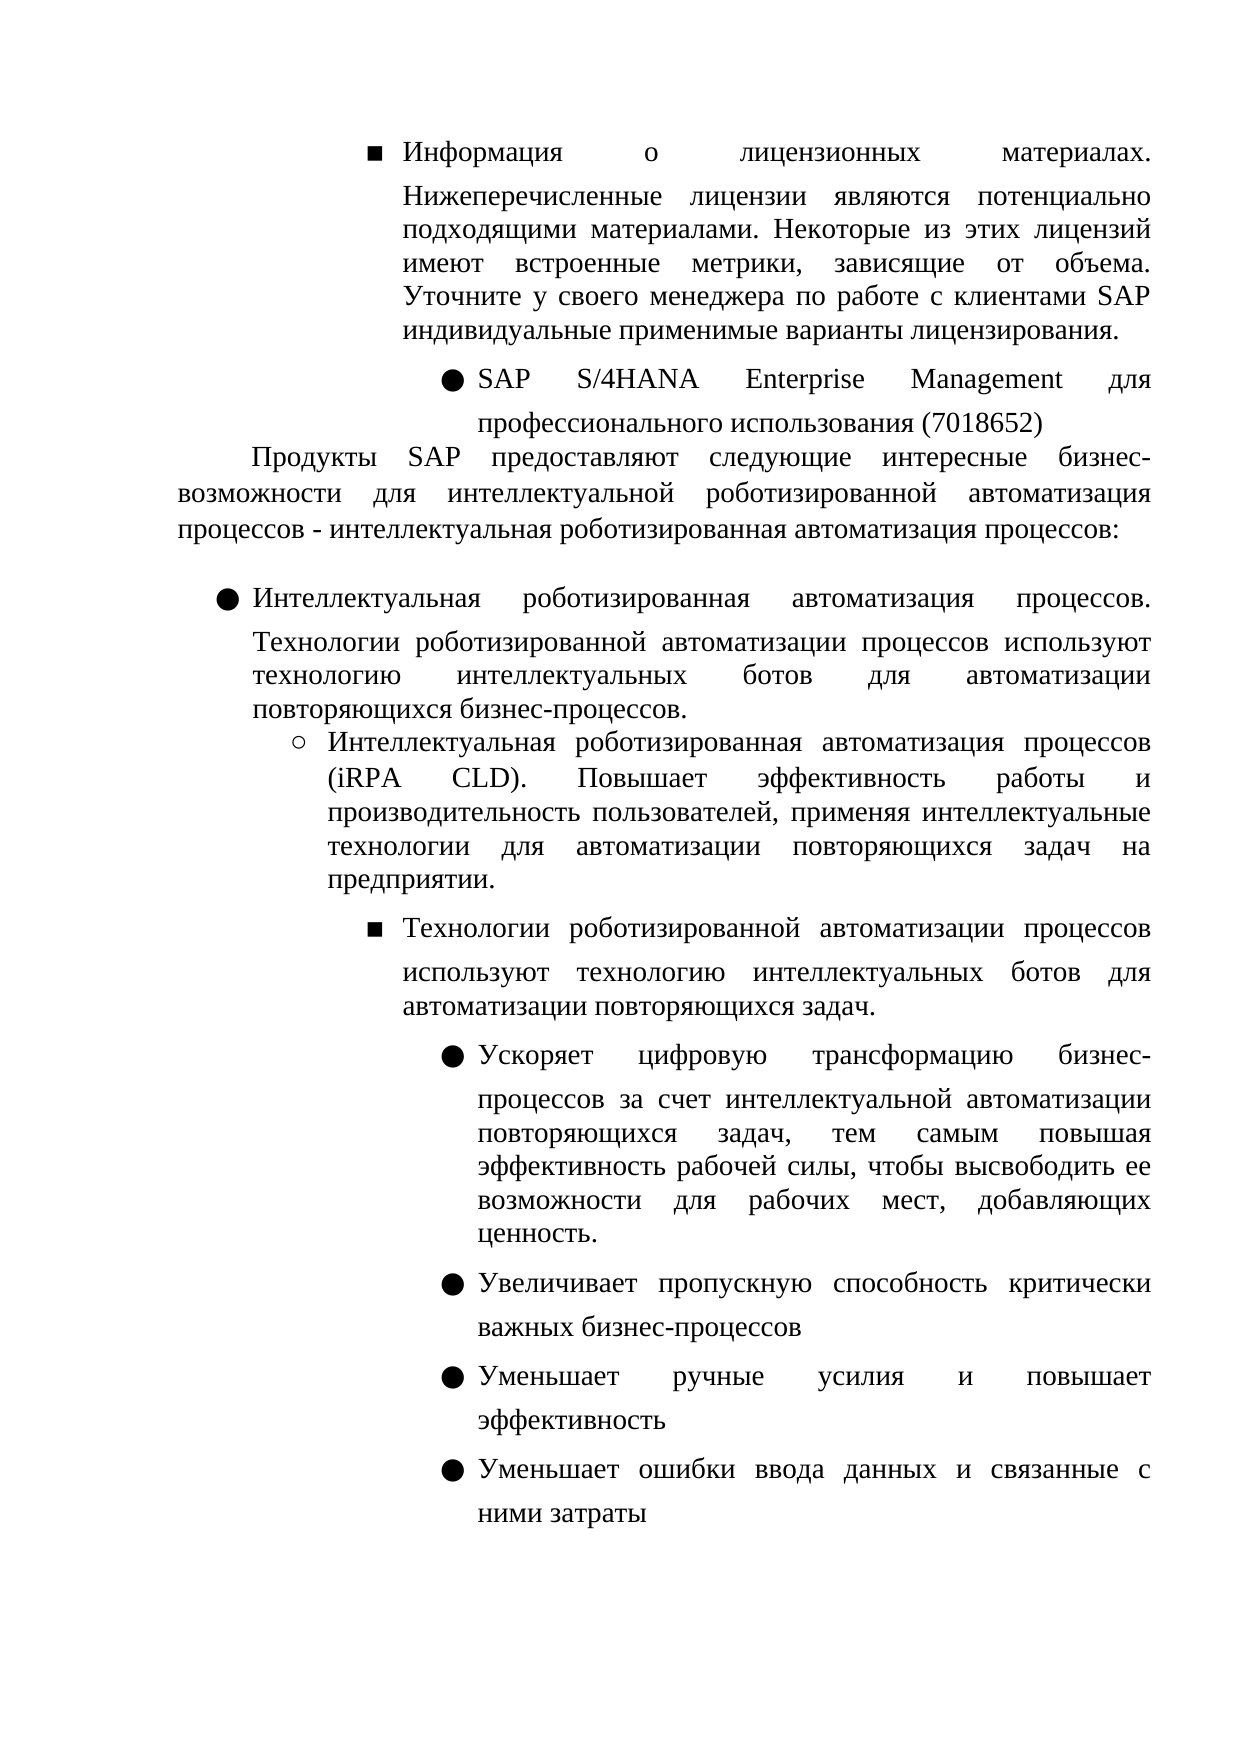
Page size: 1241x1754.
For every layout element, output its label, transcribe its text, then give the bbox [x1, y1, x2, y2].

list Интеллектуальная роботизированная автоматизация процессов. Технологии роботизированной автоматизации процессов используют технологию интеллектуальных ботов для автоматизации повторяющихся бизнес-процессов. [215, 564, 1152, 724]
list SAP S/4HANA Enterprise Management для профессионального использования (7018652) [440, 346, 1152, 439]
list Интеллектуальная роботизированная автоматизация процессов (iRPA CLD). Повышает эффективность работы и производительность пользователей, применяя интеллектуальные технологии для автоматизации повторяющихся задач на предприятии. [290, 724, 1152, 895]
list Уменьшает ошибки ввода данных и связанные с ними затраты [440, 1436, 1152, 1529]
list Информация о лицензионных материалах. Нижеперечисленные лицензии являются потенциально подходящими материалами. Некоторые из этих лицензий имеют встроенные метрики, зависящие от объема. Уточните у своего менеджера по работе с клиентами SAP индивидуальные применимые варианты лицензирования. [365, 118, 1152, 346]
list Увеличивает пропускную способность критически важных бизнес-процессов [440, 1249, 1152, 1342]
list Ускоряет цифровую трансформацию бизнес-процессов за счет интеллектуальной автоматизации повторяющихся задач, тем самым повышая эффективность рабочей силы, чтобы высвободить ее возможности для рабочих мест, добавляющих ценность. [440, 1022, 1152, 1249]
list Технологии роботизированной автоматизации процессов используют технологию интеллектуальных ботов для автоматизации повторяющихся задач. [365, 895, 1152, 1022]
text Продукты SAP предоставляют следующие интересные бизнес-возможности для интеллектуальной роботизированной автоматизация процессов - интеллектуальная роботизированная автоматизация процессов: [177, 439, 1152, 545]
list Уменьшает ручные усилия и повышает эффективность [440, 1342, 1152, 1436]
